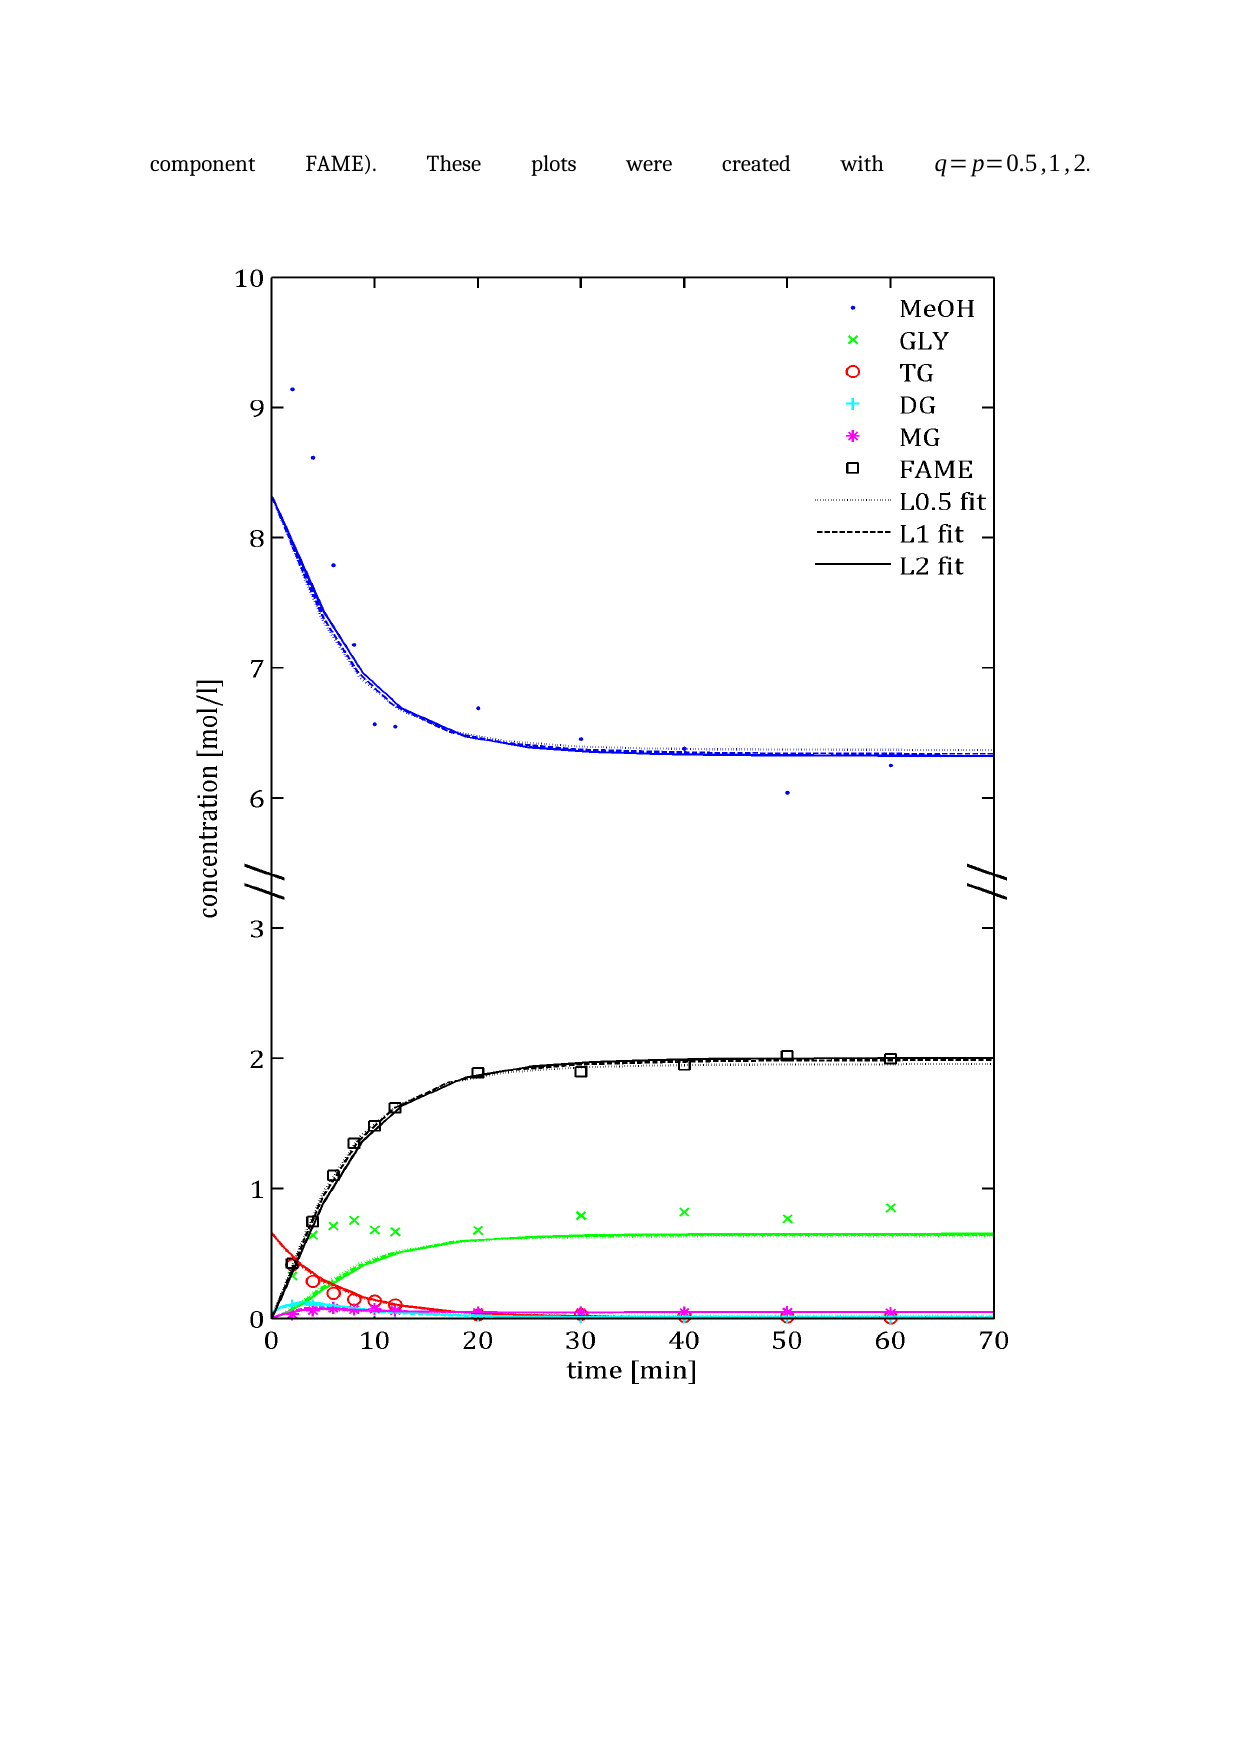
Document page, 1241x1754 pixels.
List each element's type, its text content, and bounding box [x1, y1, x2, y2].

picture [150, 181, 1082, 1459]
